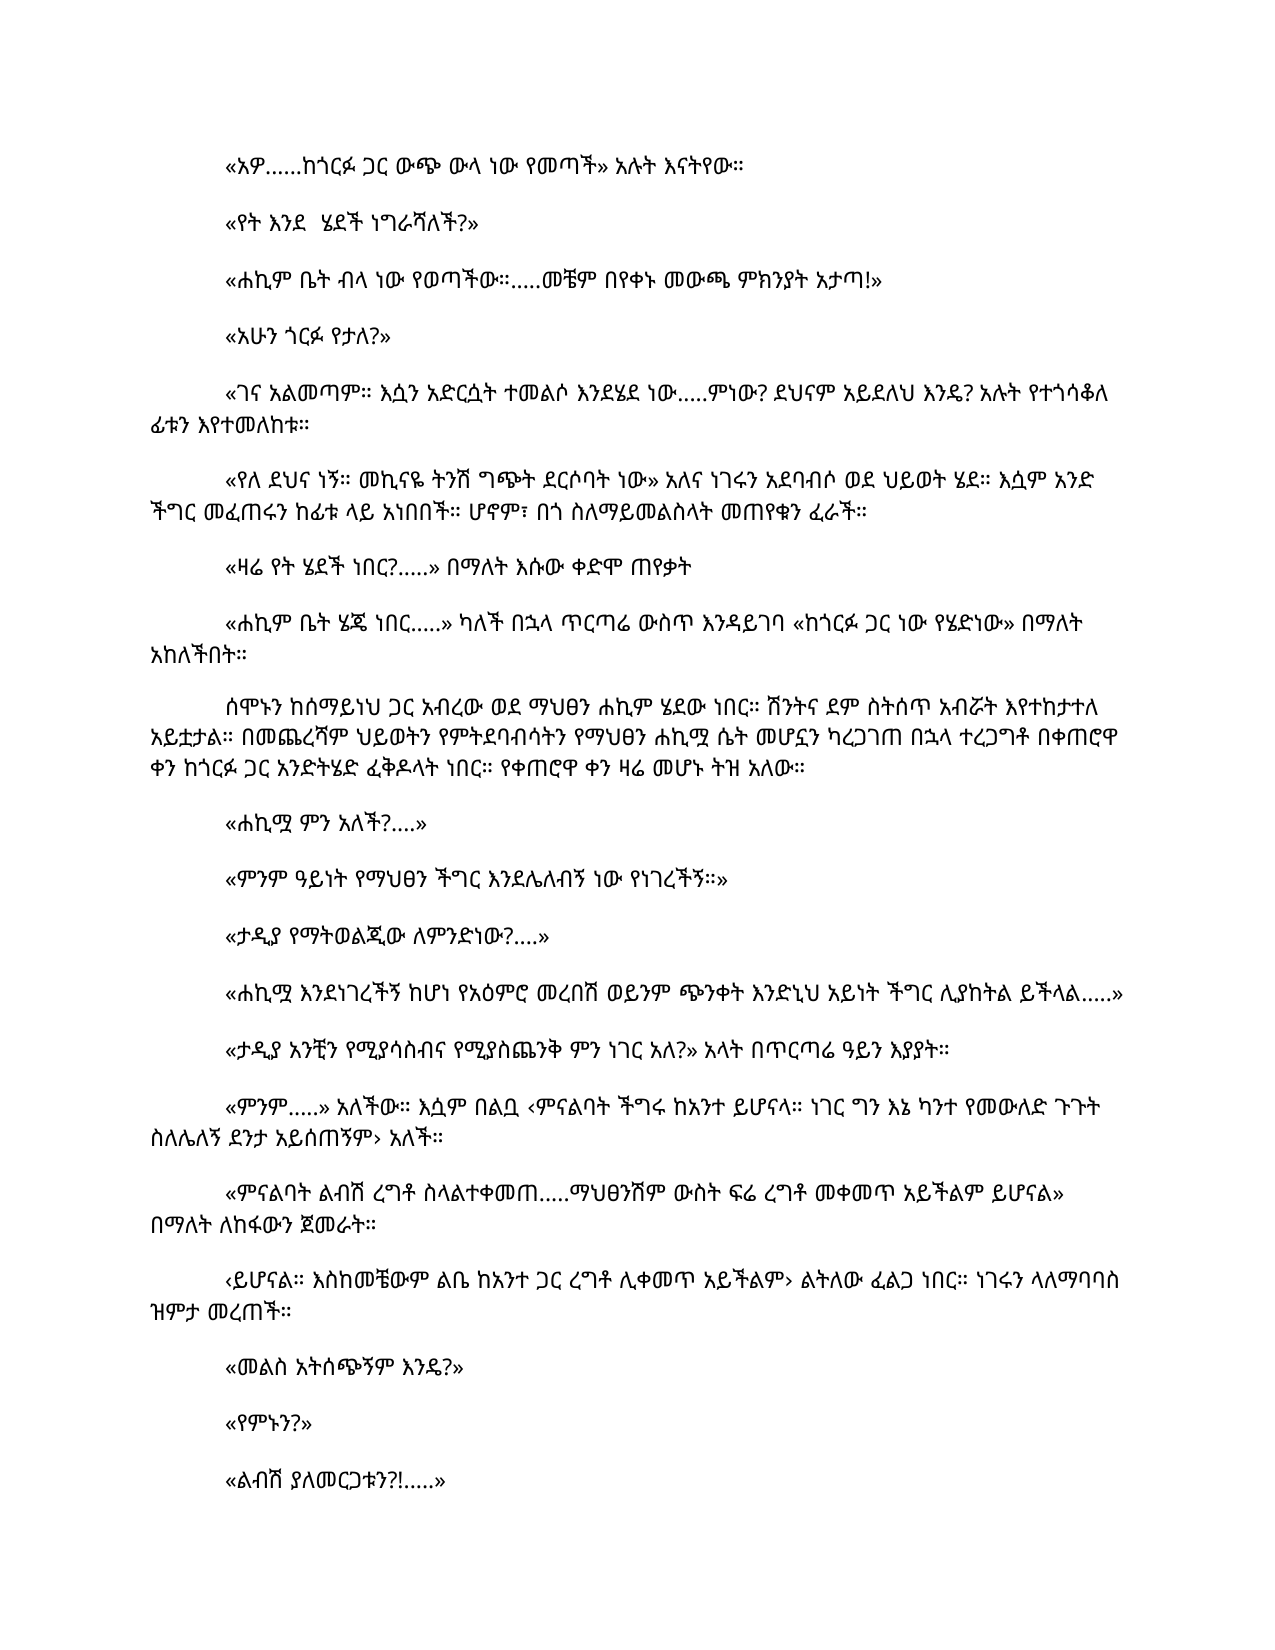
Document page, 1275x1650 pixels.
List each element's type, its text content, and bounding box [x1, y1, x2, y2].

text «የለ ደህና ነኝ። መኪናዬ ትንሽ ግጭት ደርሶባት ነው» አለና ነገሩን አደባብሶ ወደ ህይወት ሄደ። እሷም አንድ ችግር መፈጠሩን ከፊቱ ላይ አነበበች። ሆኖም፣ በጎ ስለማይመልስላት መጠየቁን ፈራች። [150, 464, 1125, 526]
text «ታዲያ የማትወልጂው ለምንድነው?....» [150, 920, 1125, 951]
text «ሐኪም ቤት ብላ ነው የወጣችው።.....መቼም በየቀኑ መውጫ ምክንያት አታጣ!» [150, 263, 1125, 295]
text ሰሞኑን ከሰማይነህ ጋር አብረው ወደ ማህፀን ሐኪም ሄደው ነበር። ሽንትና ደም ስትሰጥ አብሯት እየተከታተለ አይቷታል። በመጨረሻም ህይወትን የምትደባብሳትን የማህፀን ሐኪሟ ሴት መሆኗን ካረጋገጠ በኋላ ተረጋግቶ በቀጠሮዋ ቀን ከጎርፉ ጋር አንድትሄድ ፈቅዶላት ነበር። የቀጠሮዋ ቀን ዛሬ መሆኑ ትዝ አለው። [150, 694, 1125, 782]
text «ሐኪሟ ምን አለች?....» [150, 807, 1125, 838]
text «ምንም.....» አለችው። እሷም በልቧ ‹ምናልባት ችግሩ ከአንተ ይሆናላ። ነገር ግን እኔ ካንተ የመውለድ ጉጉት ስለሌለኝ ደንታ አይሰጠኝም› አለች። [150, 1090, 1125, 1152]
text «ታዲያ አንቺን የሚያሳስብና የሚያስጨንቅ ምን ነገር አለ?» አላት በጥርጣሬ ዓይን እያያት። [150, 1034, 1125, 1065]
text «ሐኪሟ እንደነገረችኝ ከሆነ የአዕምሮ መረበሽ ወይንም ጭንቀት እንድኒህ አይነት ችግር ሊያከትል ይችላል.....» [150, 977, 1125, 1008]
text ‹ይሆናል። እስከመቼውም ልቤ ከአንተ ጋር ረግቶ ሊቀመጥ አይችልም› ልትለው ፈልጋ ነበር። ነገሩን ላለማባባስ ዝምታ መረጠች። [150, 1264, 1125, 1326]
text «ምንም ዓይነት የማህፀን ችግር እንደሌለብኝ ነው የነገረችኝ።» [150, 863, 1125, 894]
text «ምናልባት ልብሽ ረግቶ ስላልተቀመጠ.....ማህፀንሽም ውስት ፍሬ ረግቶ መቀመጥ አይችልም ይሆናል» በማለት ለከፋውን ጀመራት። [150, 1177, 1125, 1239]
text «የት እንደ ሄደች ነግራሻለች?» [150, 207, 1125, 238]
text «የምኑን?» [150, 1407, 1125, 1438]
text «ሐኪም ቤት ሄጄ ነበር.....» ካለች በኋላ ጥርጣሬ ውስጥ እንዳይገባ «ከጎርፉ ጋር ነው የሄድነው» በማለት አከለችበት። [150, 607, 1125, 669]
text «ዛሬ የት ሄደች ነበር?.....» በማለት እሱው ቀድሞ ጠየቃት [150, 550, 1125, 582]
text «አሁን ጎርፉ የታለ?» [150, 320, 1125, 352]
text «ገና አልመጣም። እሷን አድርሷት ተመልሶ እንደሄደ ነው.....ምነው? ደህናም አይደለህ እንዴ? አሉት የተጎሳቆለ ፊቱን እየተመለከቱ። [150, 377, 1125, 439]
text «አዎ......ከጎርፉ ጋር ውጭ ውላ ነው የመጣች» አሉት እናትየው። [150, 150, 1125, 181]
text «ልብሽ ያለመርጋቱን?!.....» [150, 1464, 1125, 1495]
text «መልስ አትሰጭኝም እንዴ?» [150, 1350, 1125, 1382]
